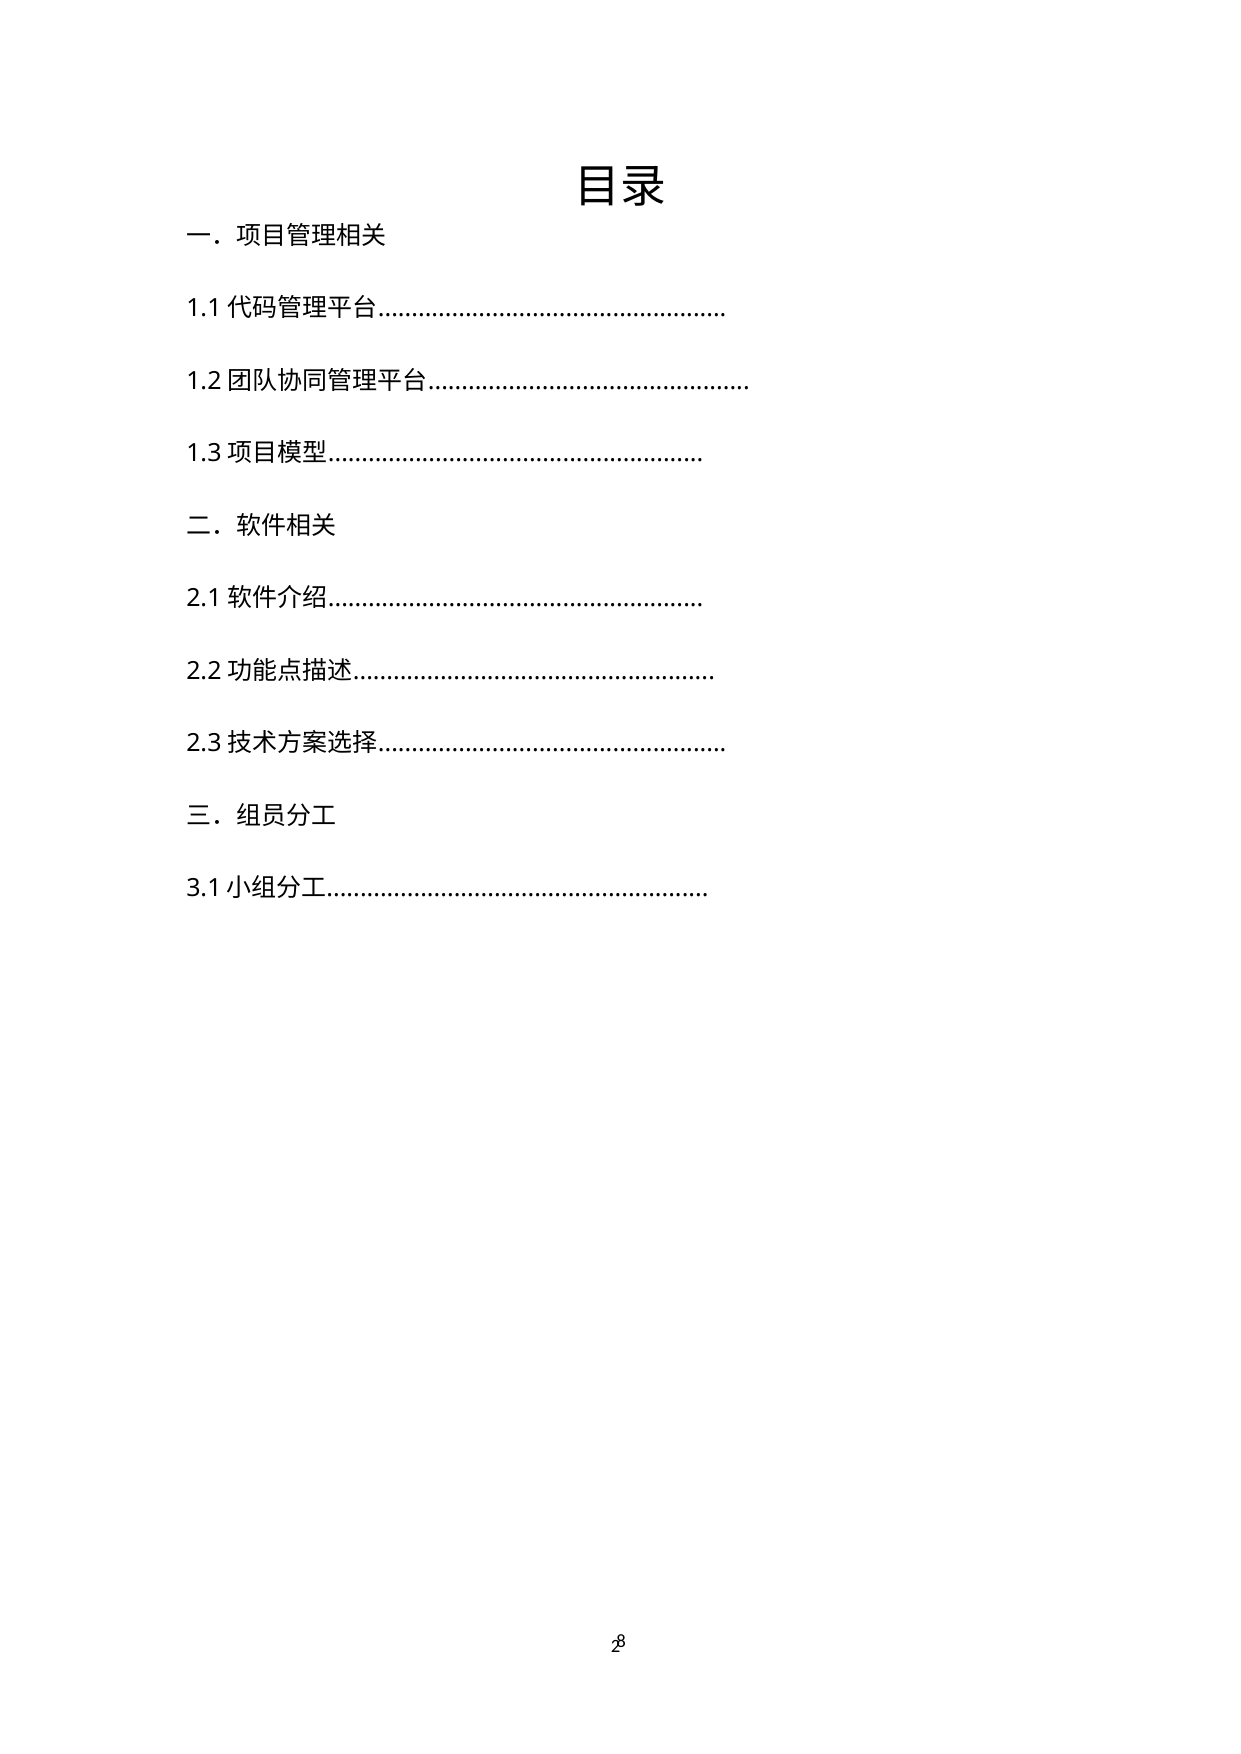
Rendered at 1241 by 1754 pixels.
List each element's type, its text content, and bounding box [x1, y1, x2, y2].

list 软件相关 [186, 505, 1054, 542]
list 组员分工 [186, 795, 1054, 832]
text 目录 [186, 149, 1054, 215]
text 3.1小组分工......................................................... [186, 868, 1054, 904]
list 代码管理平台.................................................... [186, 288, 1054, 324]
list 项目模型........................................................ [186, 433, 1054, 469]
text 2.3 技术方案选择.................................................... [186, 723, 1054, 759]
list 项目管理相关 [186, 215, 1054, 252]
list 团队协同管理平台................................................ [186, 360, 1054, 397]
text 2.1 软件介绍........................................................ [186, 578, 1054, 614]
text 2.2 功能点描述...................................................... [186, 650, 1054, 687]
